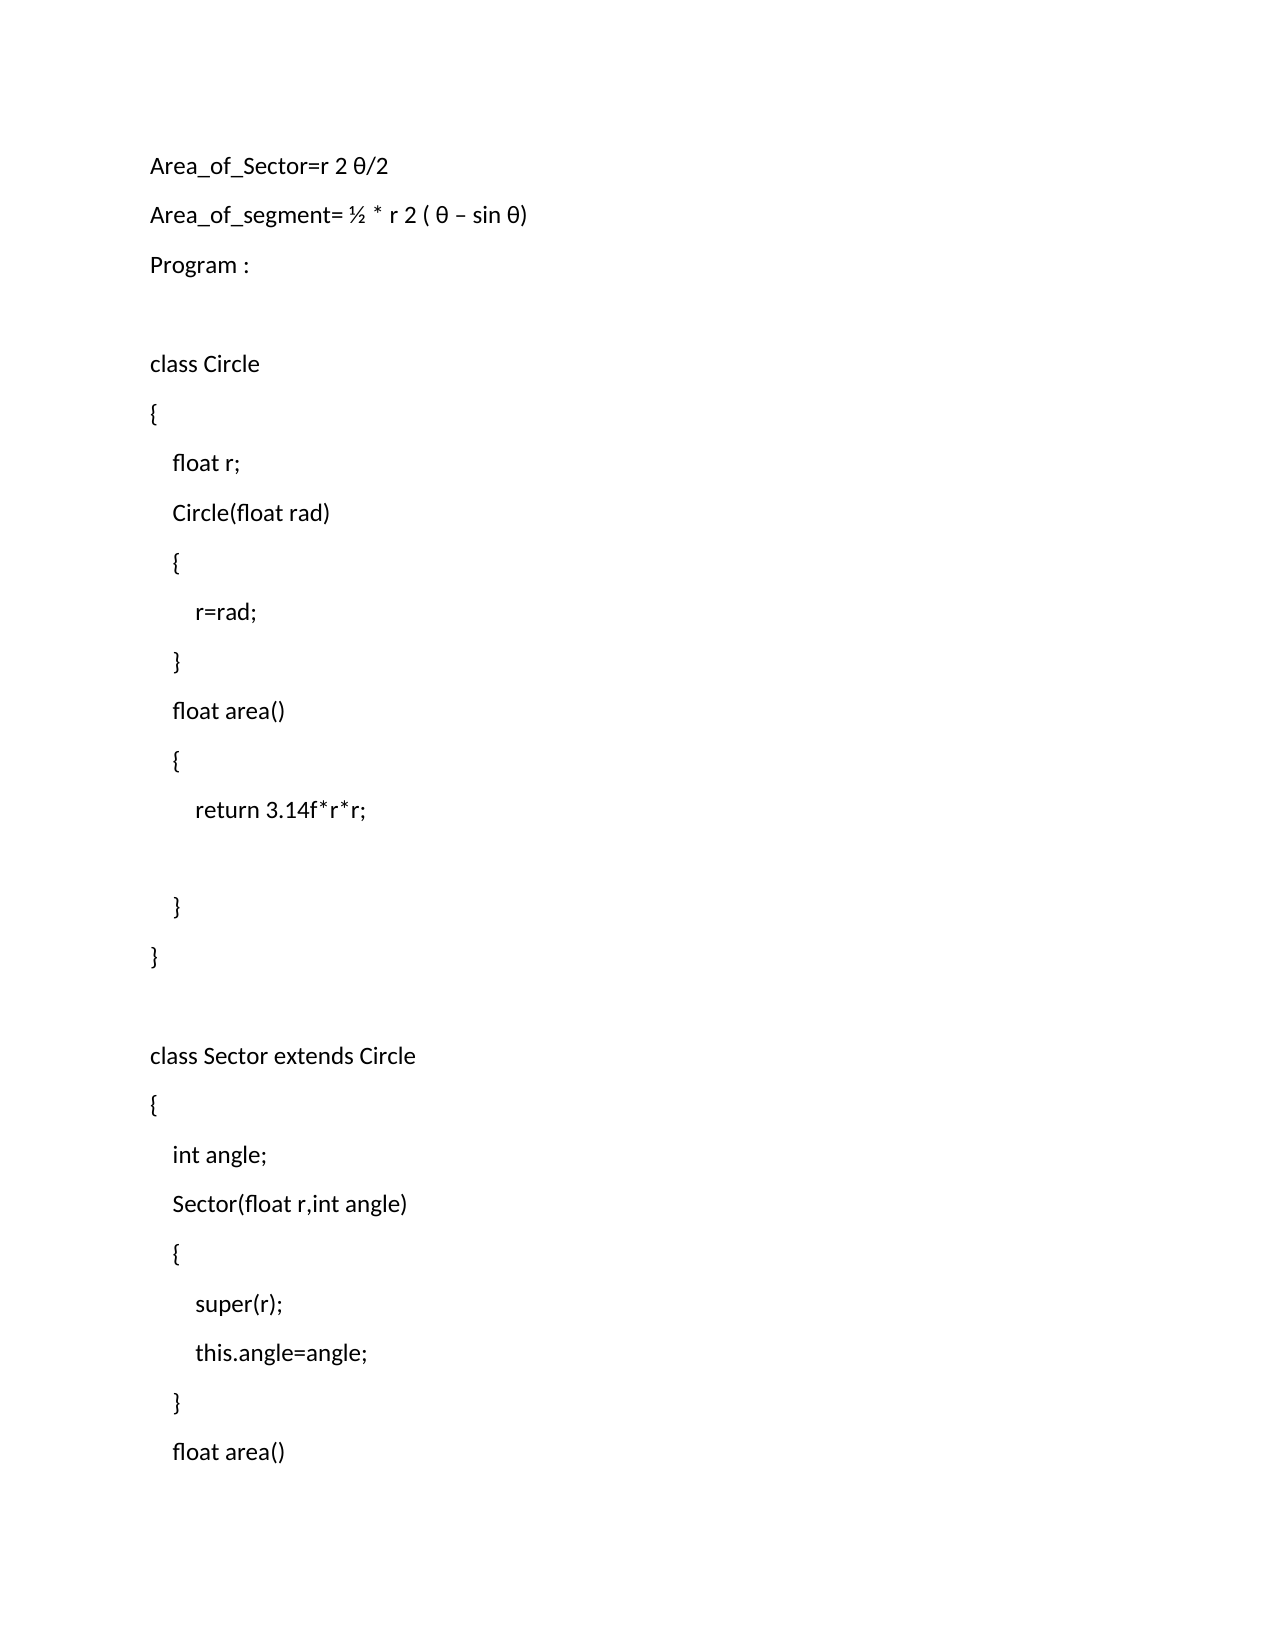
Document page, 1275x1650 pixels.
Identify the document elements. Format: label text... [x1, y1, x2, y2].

text } [150, 891, 1125, 922]
text float r; [150, 447, 1125, 478]
text float area() [150, 1436, 1125, 1467]
text } [150, 941, 1125, 971]
text Circle(float rad) [150, 497, 1125, 528]
text class Sector extends Circle [150, 1040, 1125, 1070]
text { [150, 547, 1125, 577]
text } [150, 1387, 1125, 1417]
text { [150, 1238, 1125, 1269]
text this.angle=angle; [150, 1337, 1125, 1368]
text Program : [150, 249, 1125, 280]
text Area_of_Sector=r 2 θ/2 [150, 150, 1125, 181]
text float area() [150, 695, 1125, 726]
text class Circle [150, 348, 1125, 379]
text Sector(float r,int angle) [150, 1188, 1125, 1219]
text { [150, 745, 1125, 776]
text super(r); [150, 1288, 1125, 1318]
text { [150, 398, 1125, 428]
text r=rad; [150, 596, 1125, 627]
text Area_of_segment= ½ * r 2 ( θ – sin θ) [150, 199, 1125, 230]
text int angle; [150, 1139, 1125, 1169]
text } [150, 646, 1125, 676]
text return 3.14f*r*r; [150, 794, 1125, 825]
text { [150, 1089, 1125, 1120]
